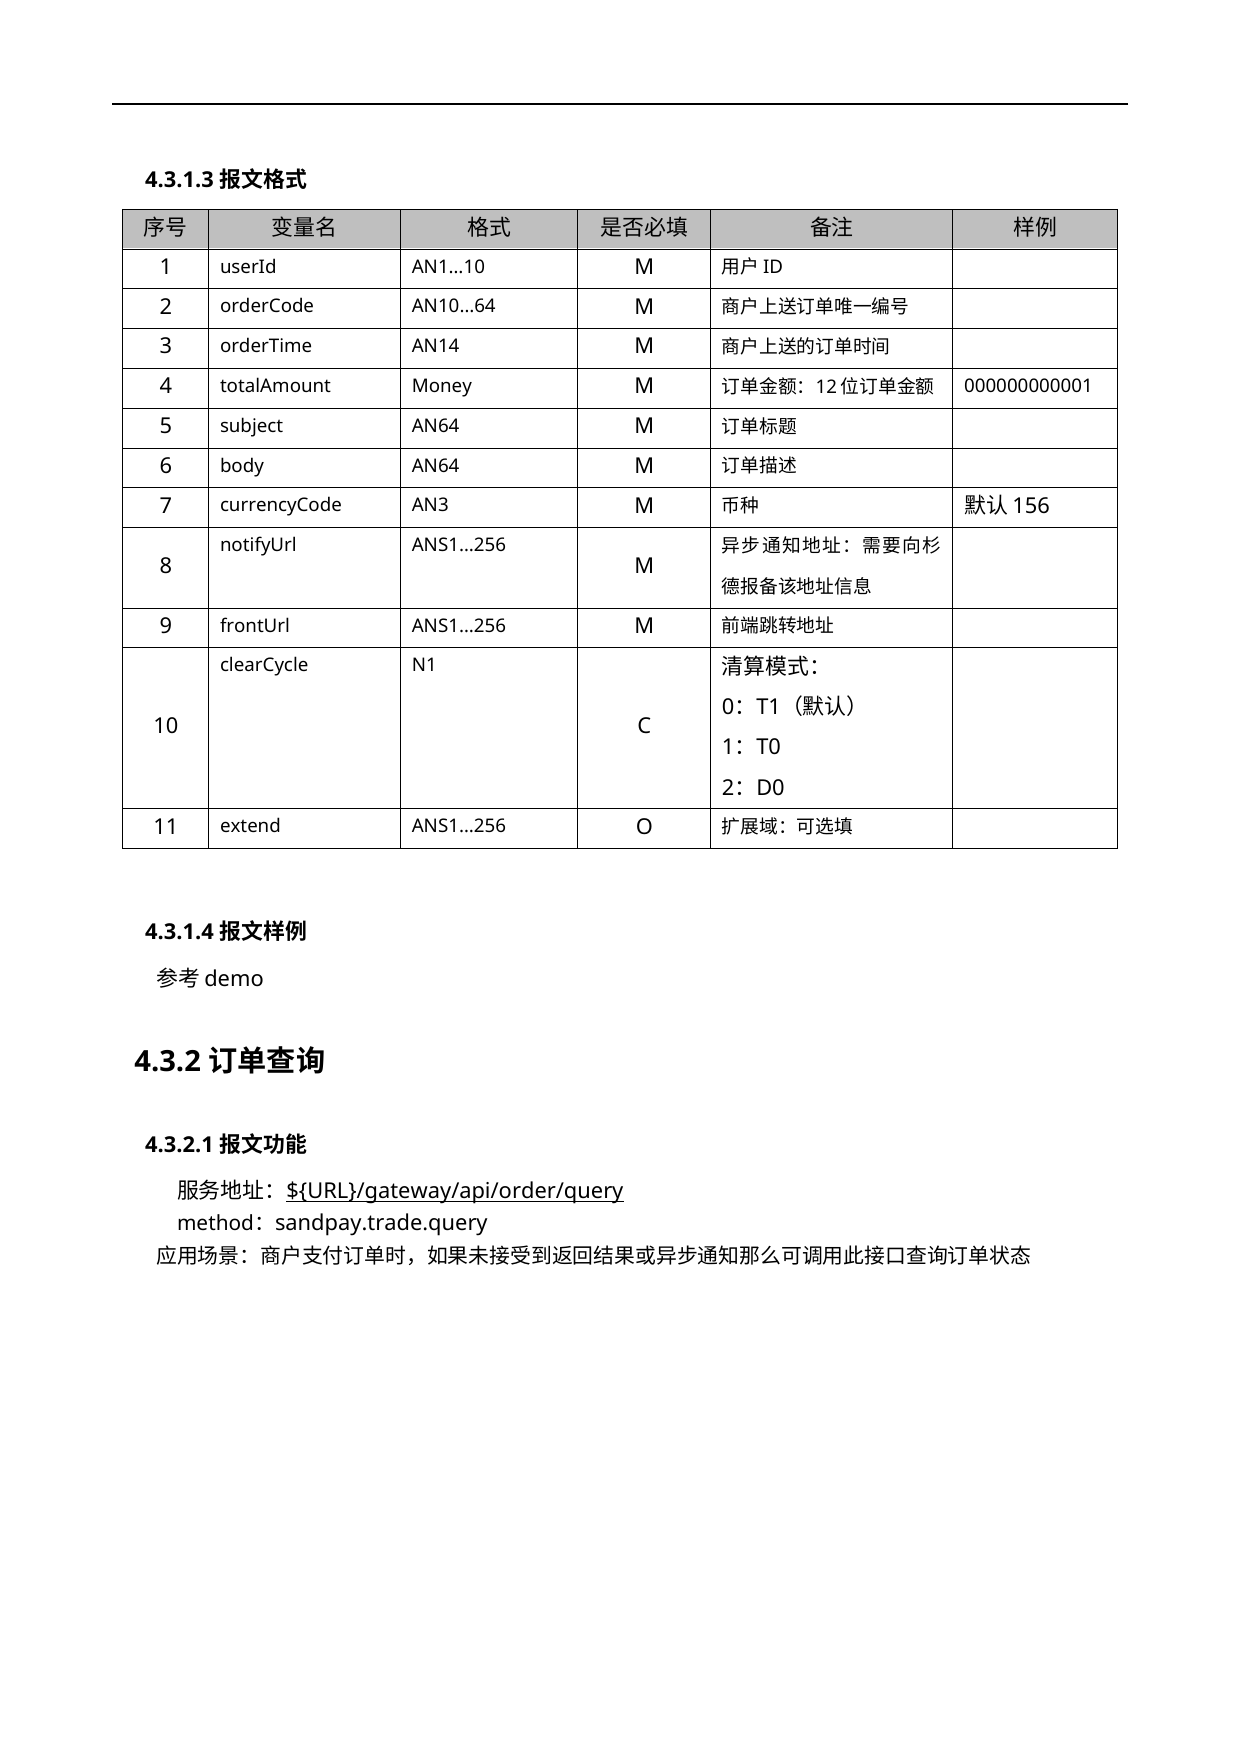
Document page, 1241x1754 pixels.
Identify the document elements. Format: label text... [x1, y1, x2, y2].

table_cell 5 [123, 409, 208, 447]
table_cell 清算模式： 0：T1（默认） 1：T0 2：D0 [711, 648, 952, 808]
table_cell 7 [123, 488, 208, 527]
table_cell notifyUrl [209, 528, 400, 607]
table_cell AN3 [401, 488, 577, 527]
table_cell 订单标题 [711, 409, 952, 447]
table_cell M [578, 609, 710, 647]
table_cell M [578, 329, 710, 368]
table_cell 商户上送订单唯一编号 [711, 289, 952, 328]
table_cell [953, 648, 1117, 808]
table_cell 11 [123, 809, 208, 848]
table_cell 1 [123, 250, 208, 288]
table_cell N1 [401, 648, 577, 808]
text 参考demo [156, 961, 1128, 993]
table_cell currencyCode [209, 488, 400, 527]
table_cell body [209, 449, 400, 487]
subtitle 4.3.2 订单查询 [134, 1026, 1128, 1091]
table_cell 币种 [711, 488, 952, 527]
table_cell 订单金额：12位订单金额 [711, 369, 952, 408]
table_header 变量名 [209, 210, 400, 248]
table_cell 订单描述 [711, 449, 952, 487]
table_cell AN14 [401, 329, 577, 368]
table_cell frontUrl [209, 609, 400, 647]
text 服务地址：${URL}/gateway/api/order/query [133, 1173, 1128, 1206]
table_cell 2 [123, 289, 208, 328]
table_cell 4 [123, 369, 208, 408]
table_cell [953, 809, 1117, 848]
table_cell 9 [123, 609, 208, 647]
table_cell M [578, 289, 710, 328]
table_cell M [578, 528, 710, 607]
table_header 序号 [123, 210, 208, 248]
table_cell ANS1…256 [401, 809, 577, 848]
table_cell [953, 528, 1117, 607]
table_cell [953, 449, 1117, 487]
table_cell 商户上送的订单时间 [711, 329, 952, 368]
table_cell ANS1…256 [401, 609, 577, 647]
table_cell 扩展域：可选填 [711, 809, 952, 848]
table_header 样例 [953, 210, 1117, 248]
table_cell 10 [123, 648, 208, 808]
table_cell orderTime [209, 329, 400, 368]
subtitle 4.3.1.3 报文格式 [145, 162, 1128, 194]
subtitle 4.3.2.1 报文功能 [145, 1127, 1128, 1159]
table_cell O [578, 809, 710, 848]
table_cell 000000000001 [953, 369, 1117, 408]
table_cell clearCycle [209, 648, 400, 808]
table_cell AN64 [401, 409, 577, 447]
table_cell subject [209, 409, 400, 447]
table_cell C [578, 648, 710, 808]
subtitle 4.3.1.4 报文样例 [145, 914, 1128, 946]
table_cell 前端跳转地址 [711, 609, 952, 647]
table_cell M [578, 449, 710, 487]
text 应用场景：商户支付订单时，如果未接受到返回结果或异步通知那么可调用此接口查询订单状态 [156, 1238, 1128, 1271]
table_cell AN1…10 [401, 250, 577, 288]
table_cell 默认156 [953, 488, 1117, 527]
table_cell [953, 329, 1117, 368]
table_header 备注 [711, 210, 952, 248]
table_cell 异步通知地址：需要向杉德报备该地址信息 [711, 528, 952, 607]
table_cell M [578, 250, 710, 288]
table_cell extend [209, 809, 400, 848]
table_cell orderCode [209, 289, 400, 328]
table_cell 6 [123, 449, 208, 487]
table_cell ANS1…256 [401, 528, 577, 607]
table_cell M [578, 409, 710, 447]
table_cell M [578, 369, 710, 408]
table_cell [953, 250, 1117, 288]
table_cell [953, 609, 1117, 647]
table_header 格式 [401, 210, 577, 248]
table_cell AN64 [401, 449, 577, 487]
table_cell totalAmount [209, 369, 400, 408]
text method：sandpay.trade.query [133, 1206, 1128, 1238]
table_cell 3 [123, 329, 208, 368]
table_cell [953, 409, 1117, 447]
table_cell userId [209, 250, 400, 288]
table_cell 用户ID [711, 250, 952, 288]
table_cell Money [401, 369, 577, 408]
table_header 是否必填 [578, 210, 710, 248]
table_cell AN10…64 [401, 289, 577, 328]
table_cell M [578, 488, 710, 527]
table_cell [953, 289, 1117, 328]
table_cell 8 [123, 528, 208, 607]
